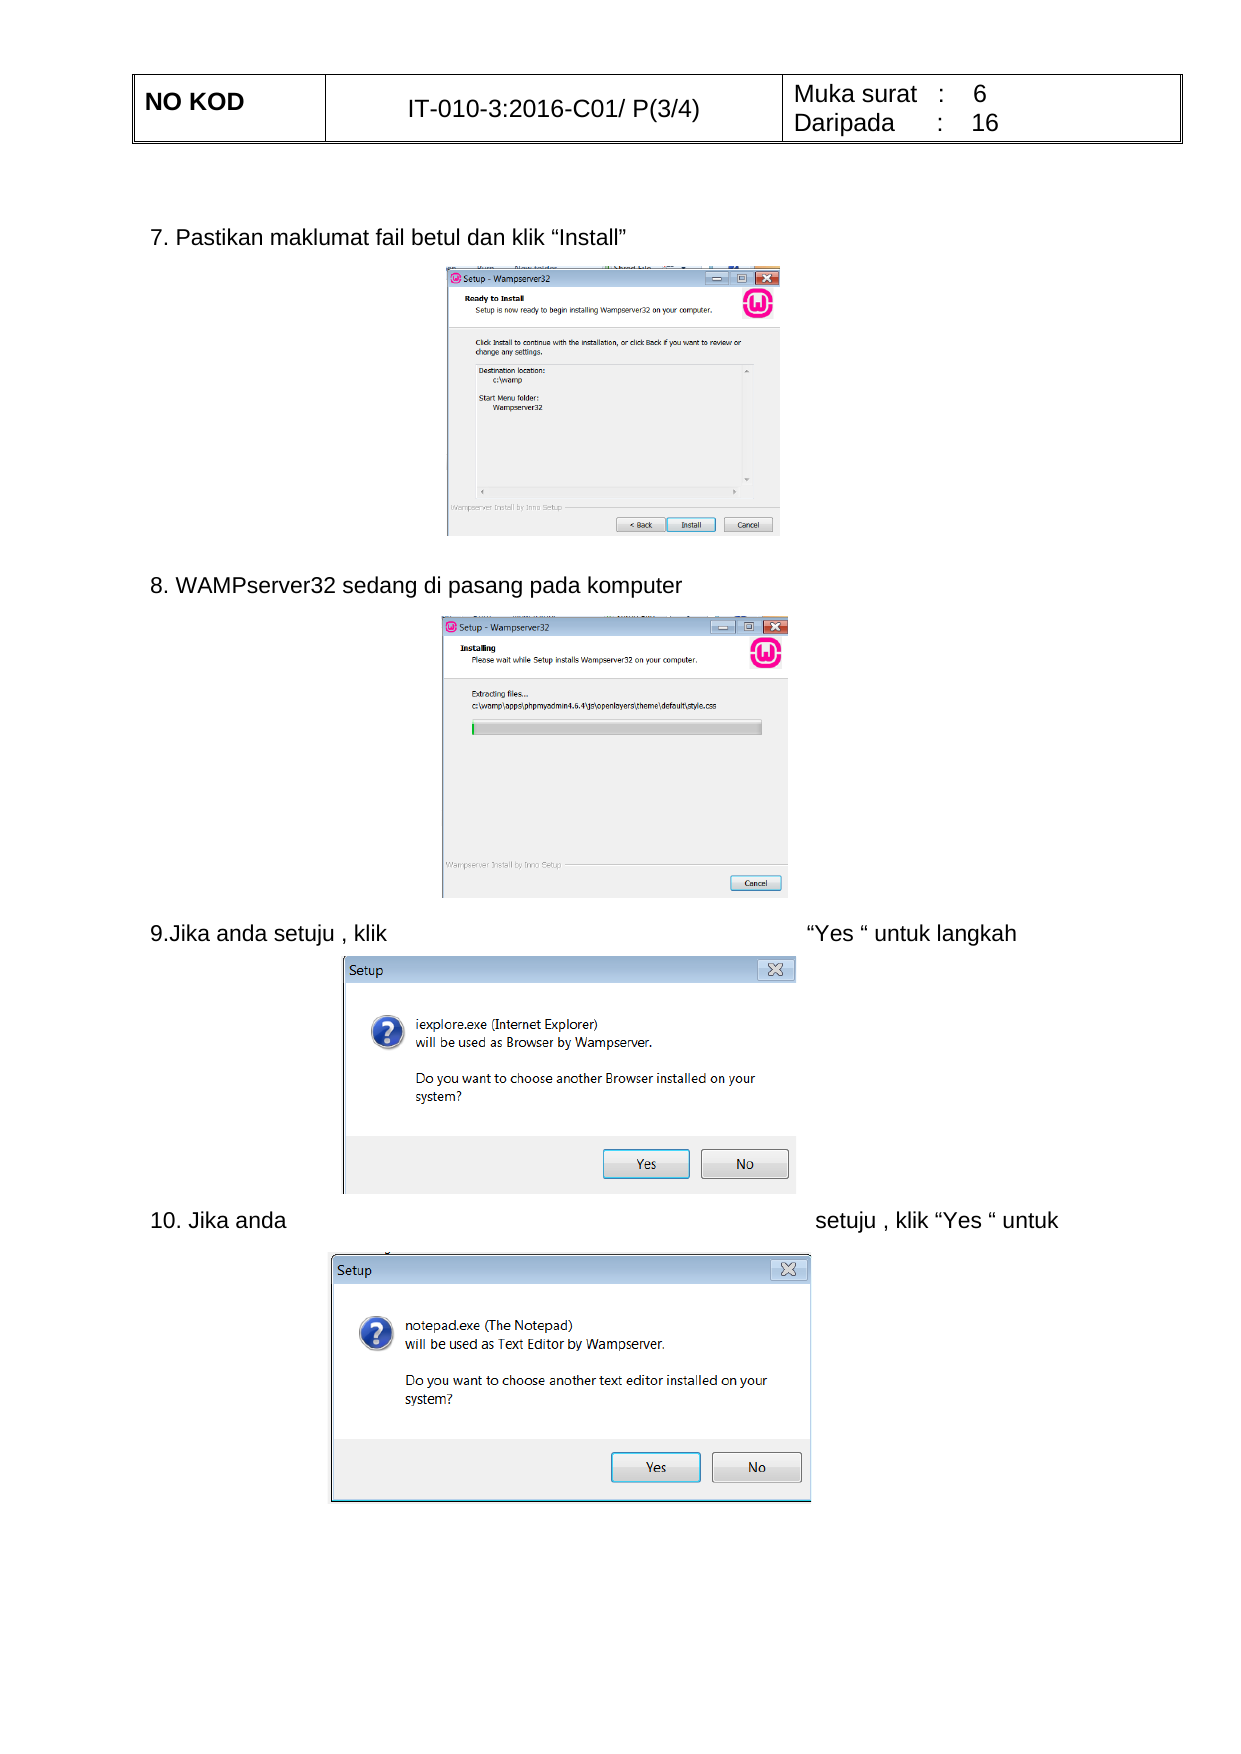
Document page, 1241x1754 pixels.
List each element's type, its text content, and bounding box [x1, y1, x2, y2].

text 10. Jika anda setuju , klik “Yes “ untuk langkah seterusnya [150, 1207, 1134, 1234]
text 9.Jika anda setuju , klik “Yes “ untuk langkah seterusnya [150, 920, 1134, 946]
picture [340, 956, 797, 1193]
text 8. WAMPserver32 sedang di pasang pada komputer [150, 572, 1134, 598]
picture [326, 1252, 811, 1502]
text 7. Pastikan maklumat fail betul dan klik “Install” [150, 224, 1134, 250]
picture [445, 266, 780, 535]
picture [441, 616, 788, 898]
